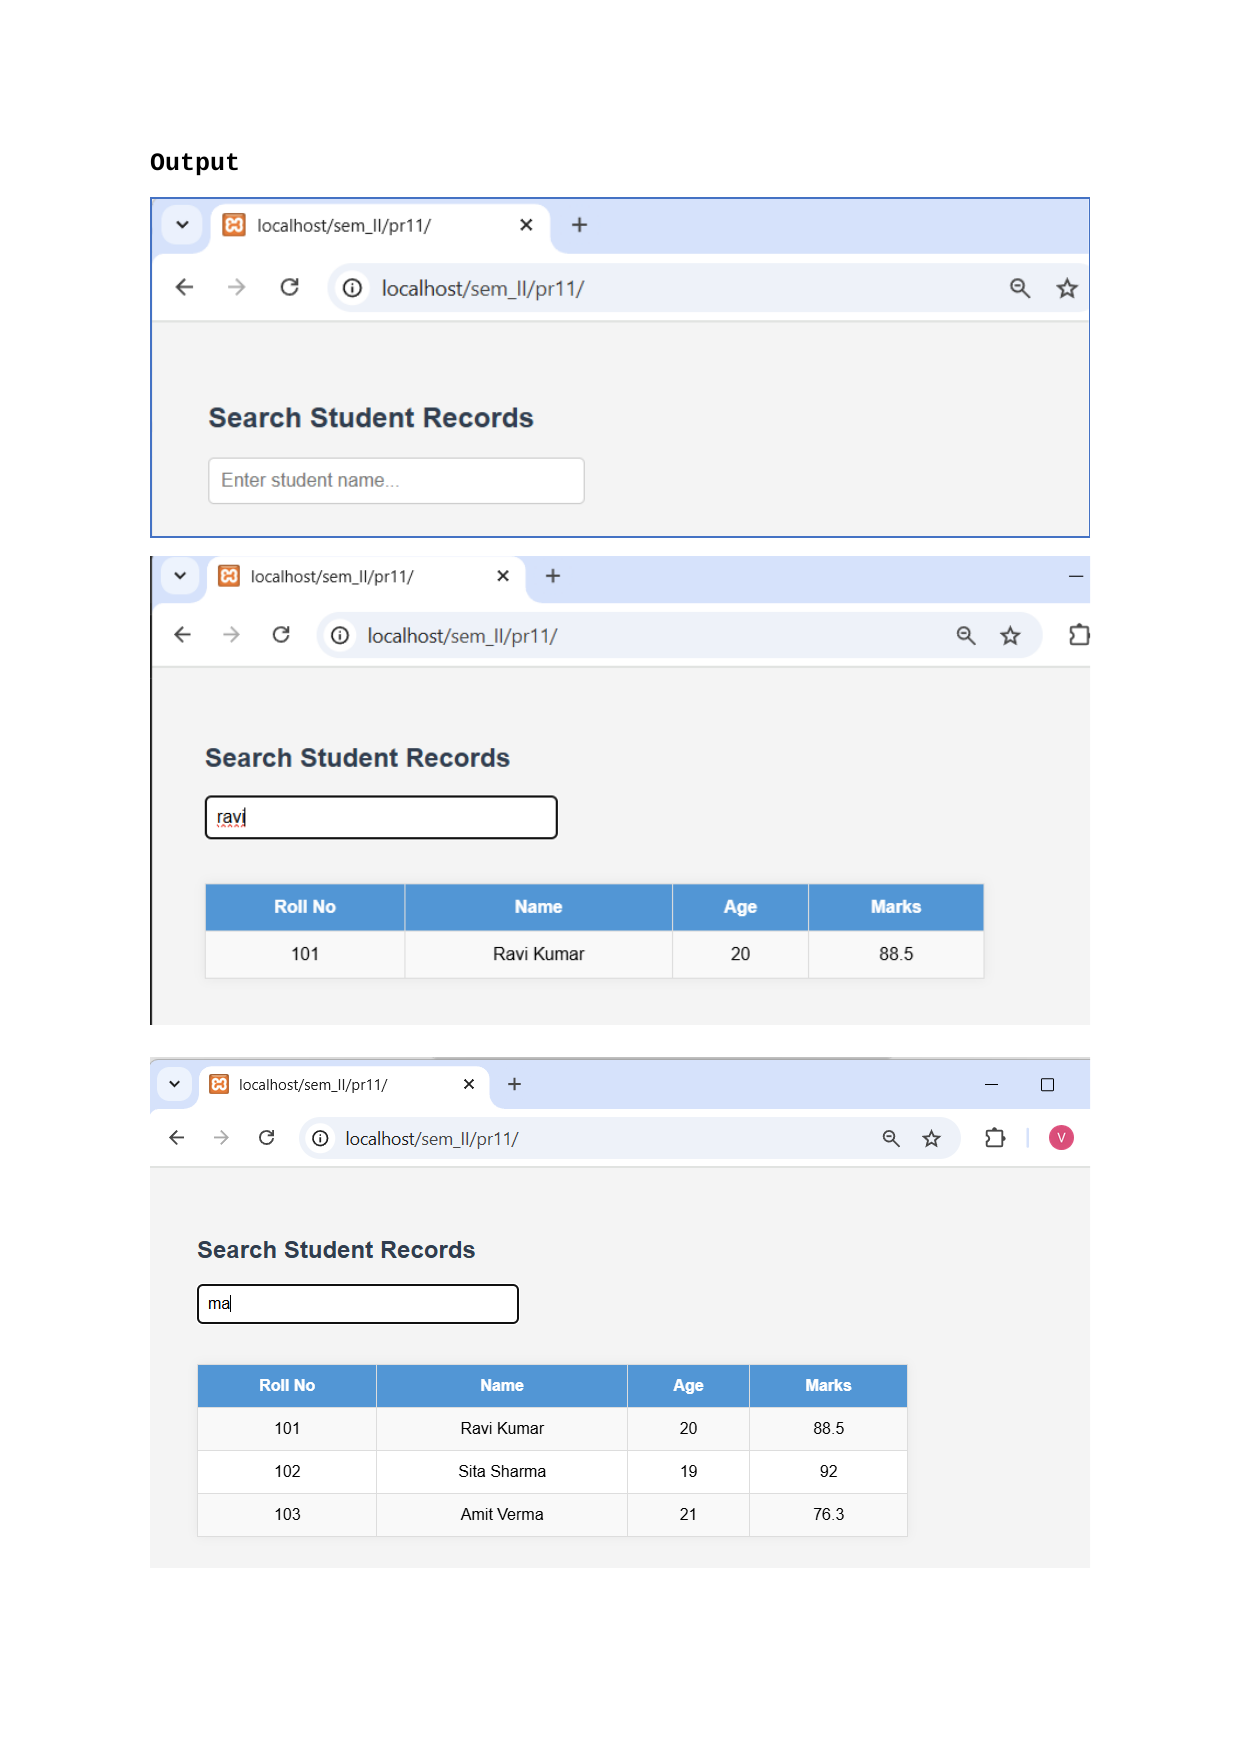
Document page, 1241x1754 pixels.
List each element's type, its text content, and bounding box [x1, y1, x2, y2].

picture [150, 556, 1091, 1025]
picture [150, 1057, 1091, 1568]
picture [152, 199, 1089, 536]
text Output [150, 150, 1090, 178]
